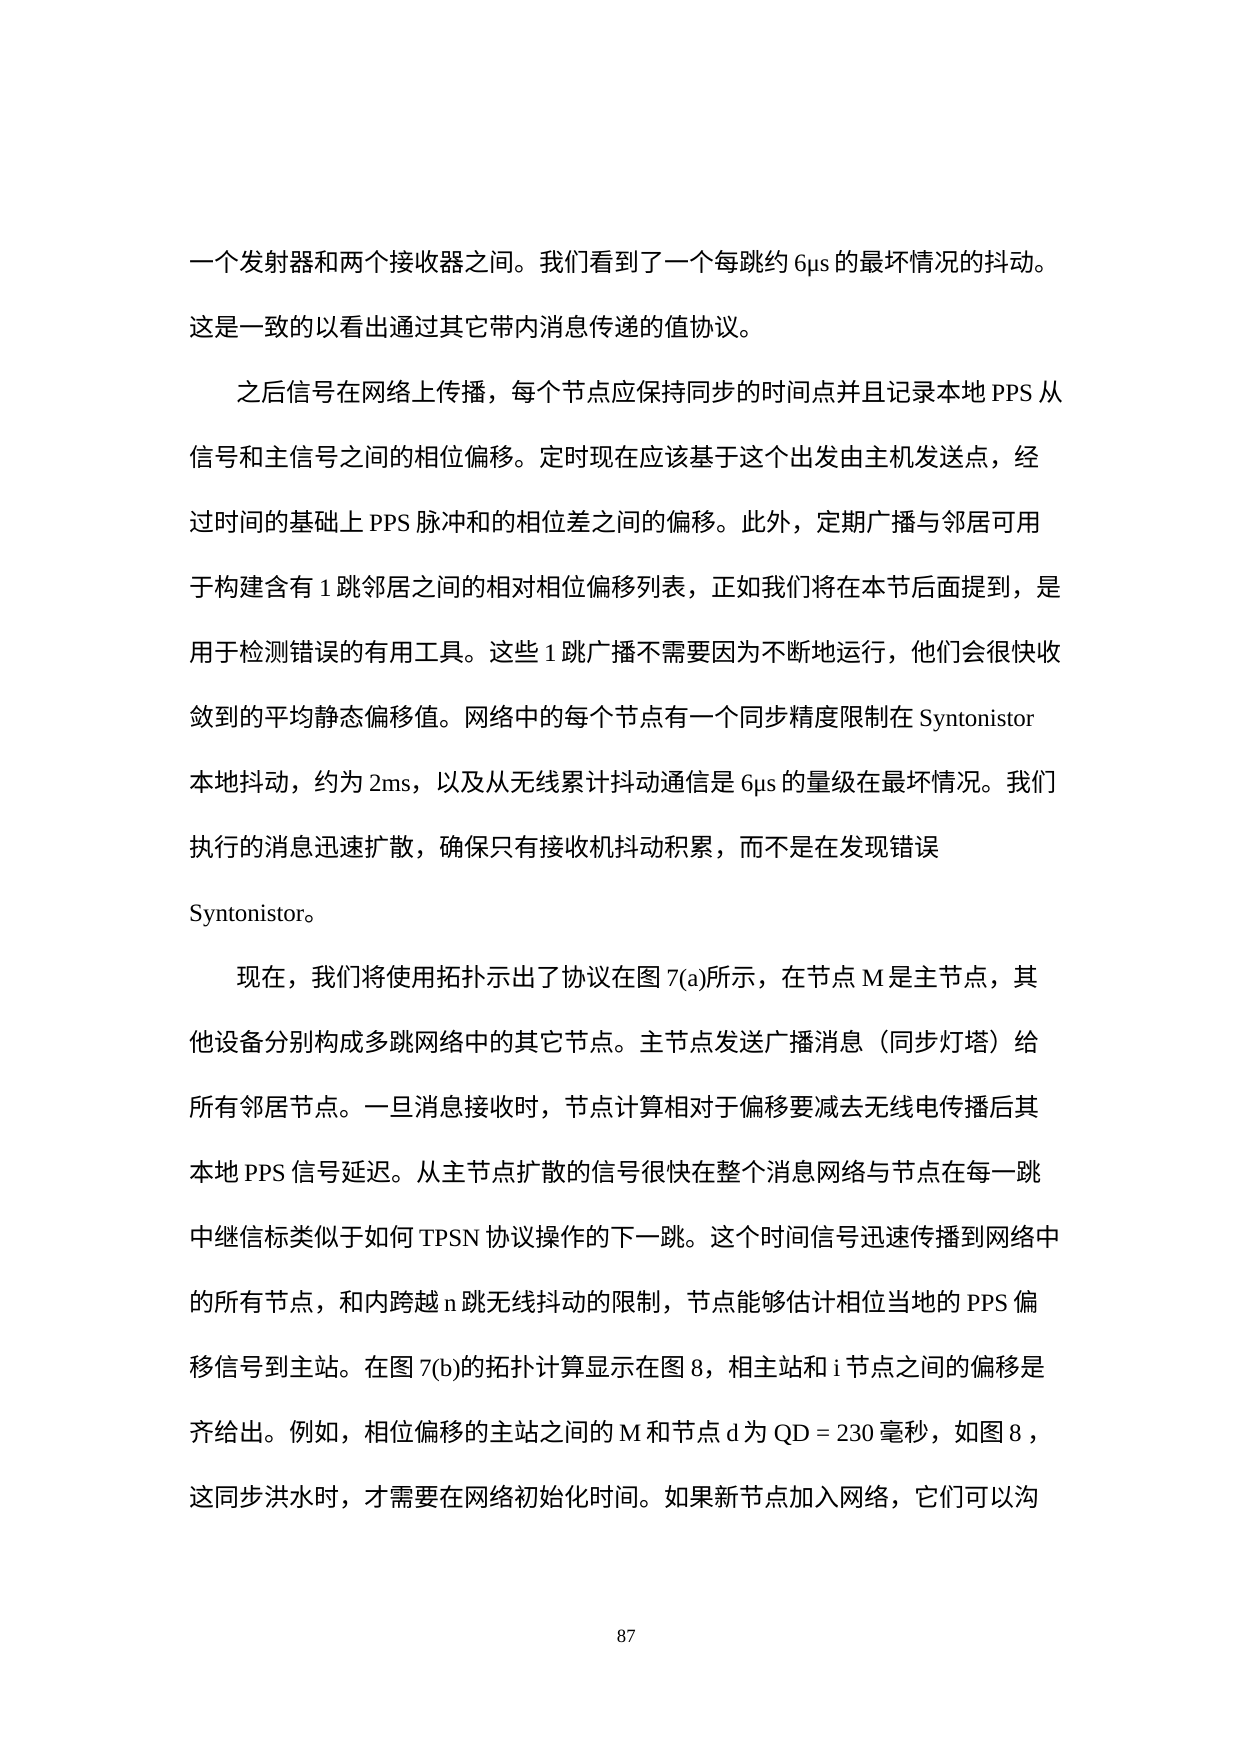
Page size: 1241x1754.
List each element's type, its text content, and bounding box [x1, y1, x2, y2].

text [189, 228, 1063, 358]
text 之后信号在网络上传播，每个节点应保持同步的时间点并且记录本地PPS从信号和主信号之间的相位偏移。定时现在应该基于这个出发由主机发送点，经过时间的基础上PPS脉冲和的相位差之间的偏移。此外，定期广播与邻居可用于构建含有1跳邻居之间的相对相位偏移列表，正如我们将在本节后面提到，是用于检测错误的有用工具。这些1跳广播不需要因为不断地运行，他们会很快收敛到的平均静态偏移值。网络中的每个节点有一个同步精度限制在Syntonistor本地抖动，约为2ms，以及从无线累计抖动通信是6μs的量级在最坏情况。我们执行的消息迅速扩散，确保只有接收机抖动积累，而不是在发现错误Syntonistor。 [189, 358, 1063, 943]
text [189, 943, 1063, 1528]
